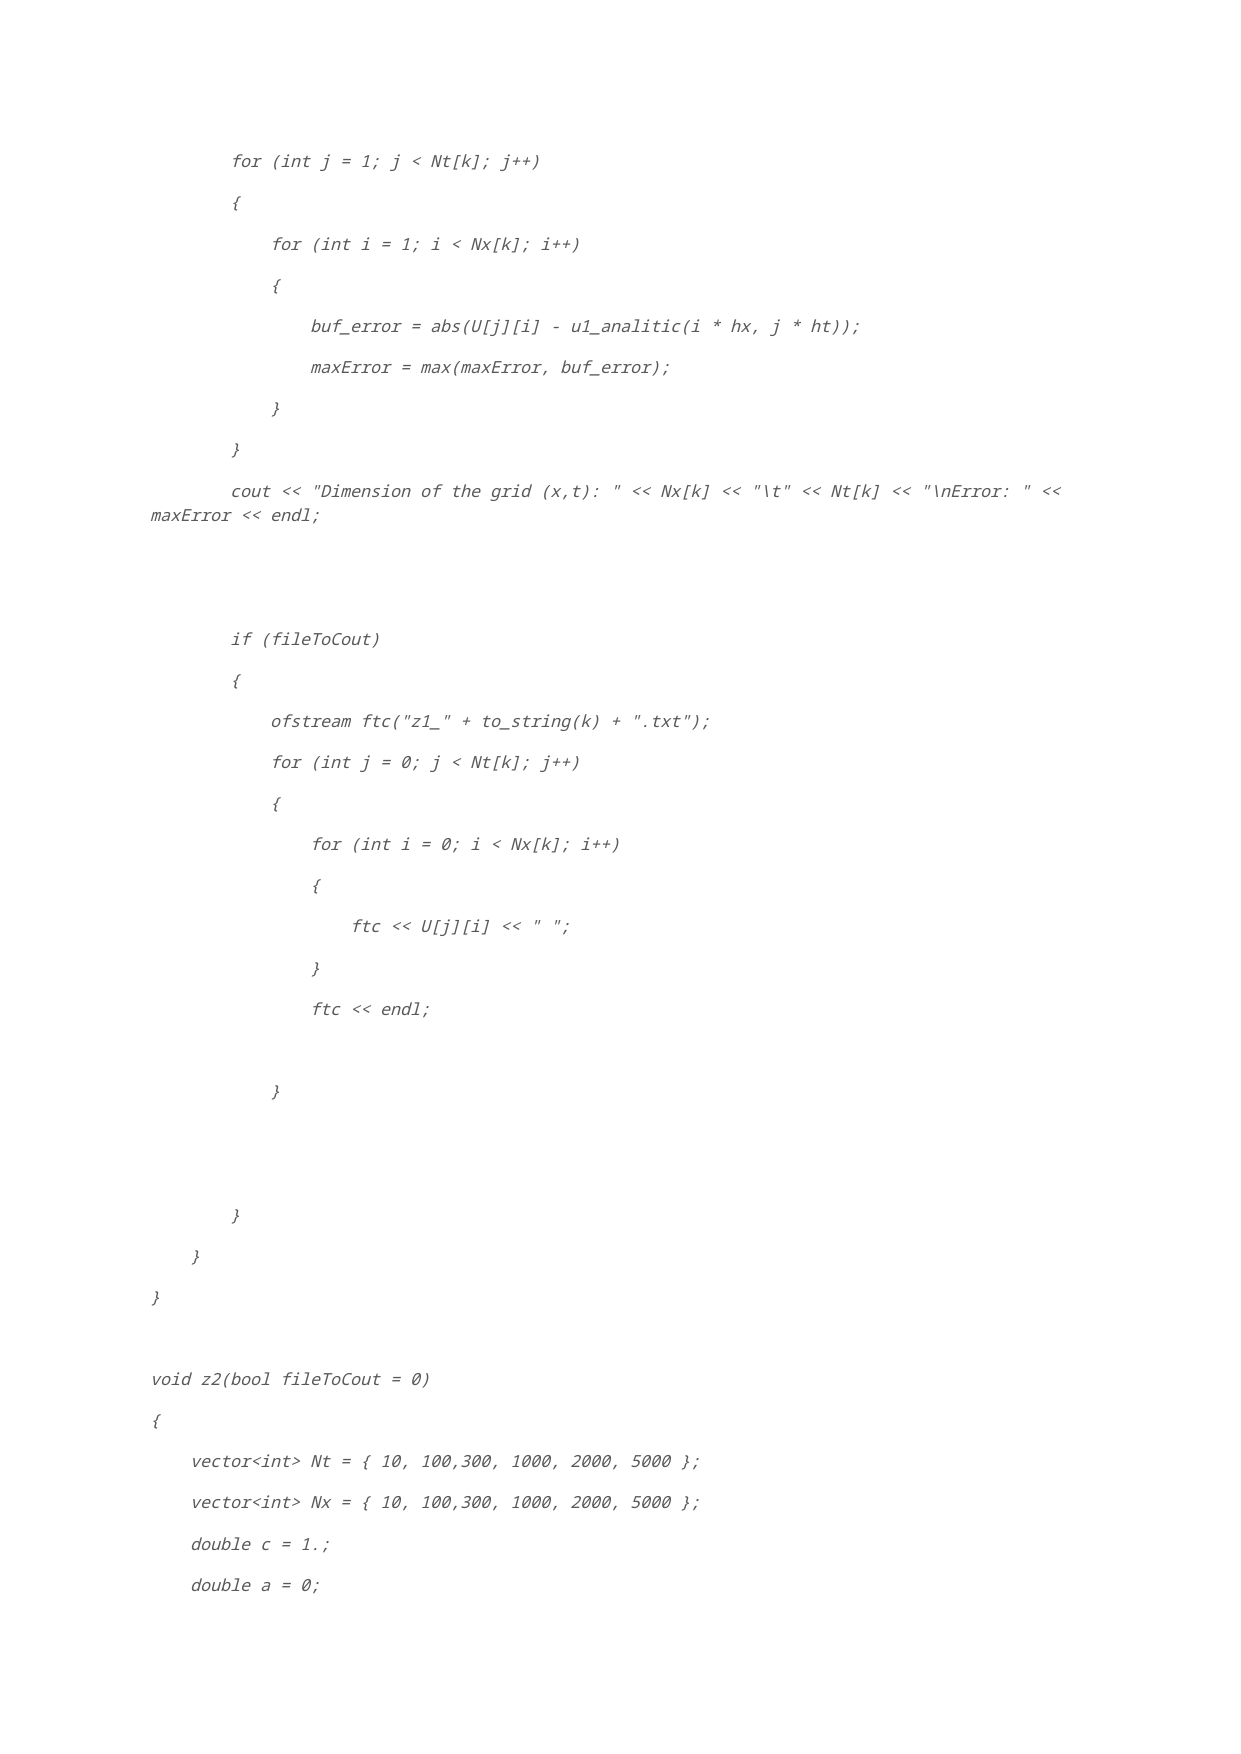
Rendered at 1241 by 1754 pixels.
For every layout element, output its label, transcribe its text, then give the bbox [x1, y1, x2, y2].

text } [150, 438, 1090, 461]
text cout << "Dimension of the grid (x,t): " << Nx[k] << "\t" << Nt[k] << "\nError: " << maxError << endl; [150, 479, 1090, 526]
text for (int j = 1; j < Nt[k]; j++) [150, 150, 1090, 173]
text maxError = max(maxError, buf_error); [150, 356, 1090, 378]
text } [150, 1203, 1090, 1226]
text } [150, 1080, 1090, 1102]
text for (int i = 1; i < Nx[k]; i++) [150, 232, 1090, 255]
text buf_error = abs(U[j][i] - u1_analitic(i * hx, j * ht)); [150, 314, 1090, 337]
text { [150, 273, 1090, 296]
text ftc << endl; [150, 997, 1090, 1020]
text { [150, 792, 1090, 814]
text void z2(bool fileToCout = 0) [150, 1368, 1090, 1390]
text { [150, 191, 1090, 214]
text if (fileToCout) [150, 627, 1090, 650]
text } [150, 956, 1090, 979]
text } [150, 1285, 1090, 1308]
text vector<int> Nt = { 10, 100,300, 1000, 2000, 5000 }; [150, 1450, 1090, 1473]
text { [150, 668, 1090, 691]
text double c = 1.; [150, 1532, 1090, 1555]
text vector<int> Nx = { 10, 100,300, 1000, 2000, 5000 }; [150, 1491, 1090, 1514]
text ofstream ftc("z1_" + to_string(k) + ".txt"); [150, 709, 1090, 732]
text for (int j = 0; j < Nt[k]; j++) [150, 751, 1090, 773]
text { [150, 874, 1090, 897]
text } [150, 1244, 1090, 1267]
text ftc << U[j][i] << " "; [150, 915, 1090, 938]
text double a = 0; [150, 1573, 1090, 1596]
text for (int i = 0; i < Nx[k]; i++) [150, 833, 1090, 856]
text } [150, 397, 1090, 419]
text { [150, 1409, 1090, 1432]
